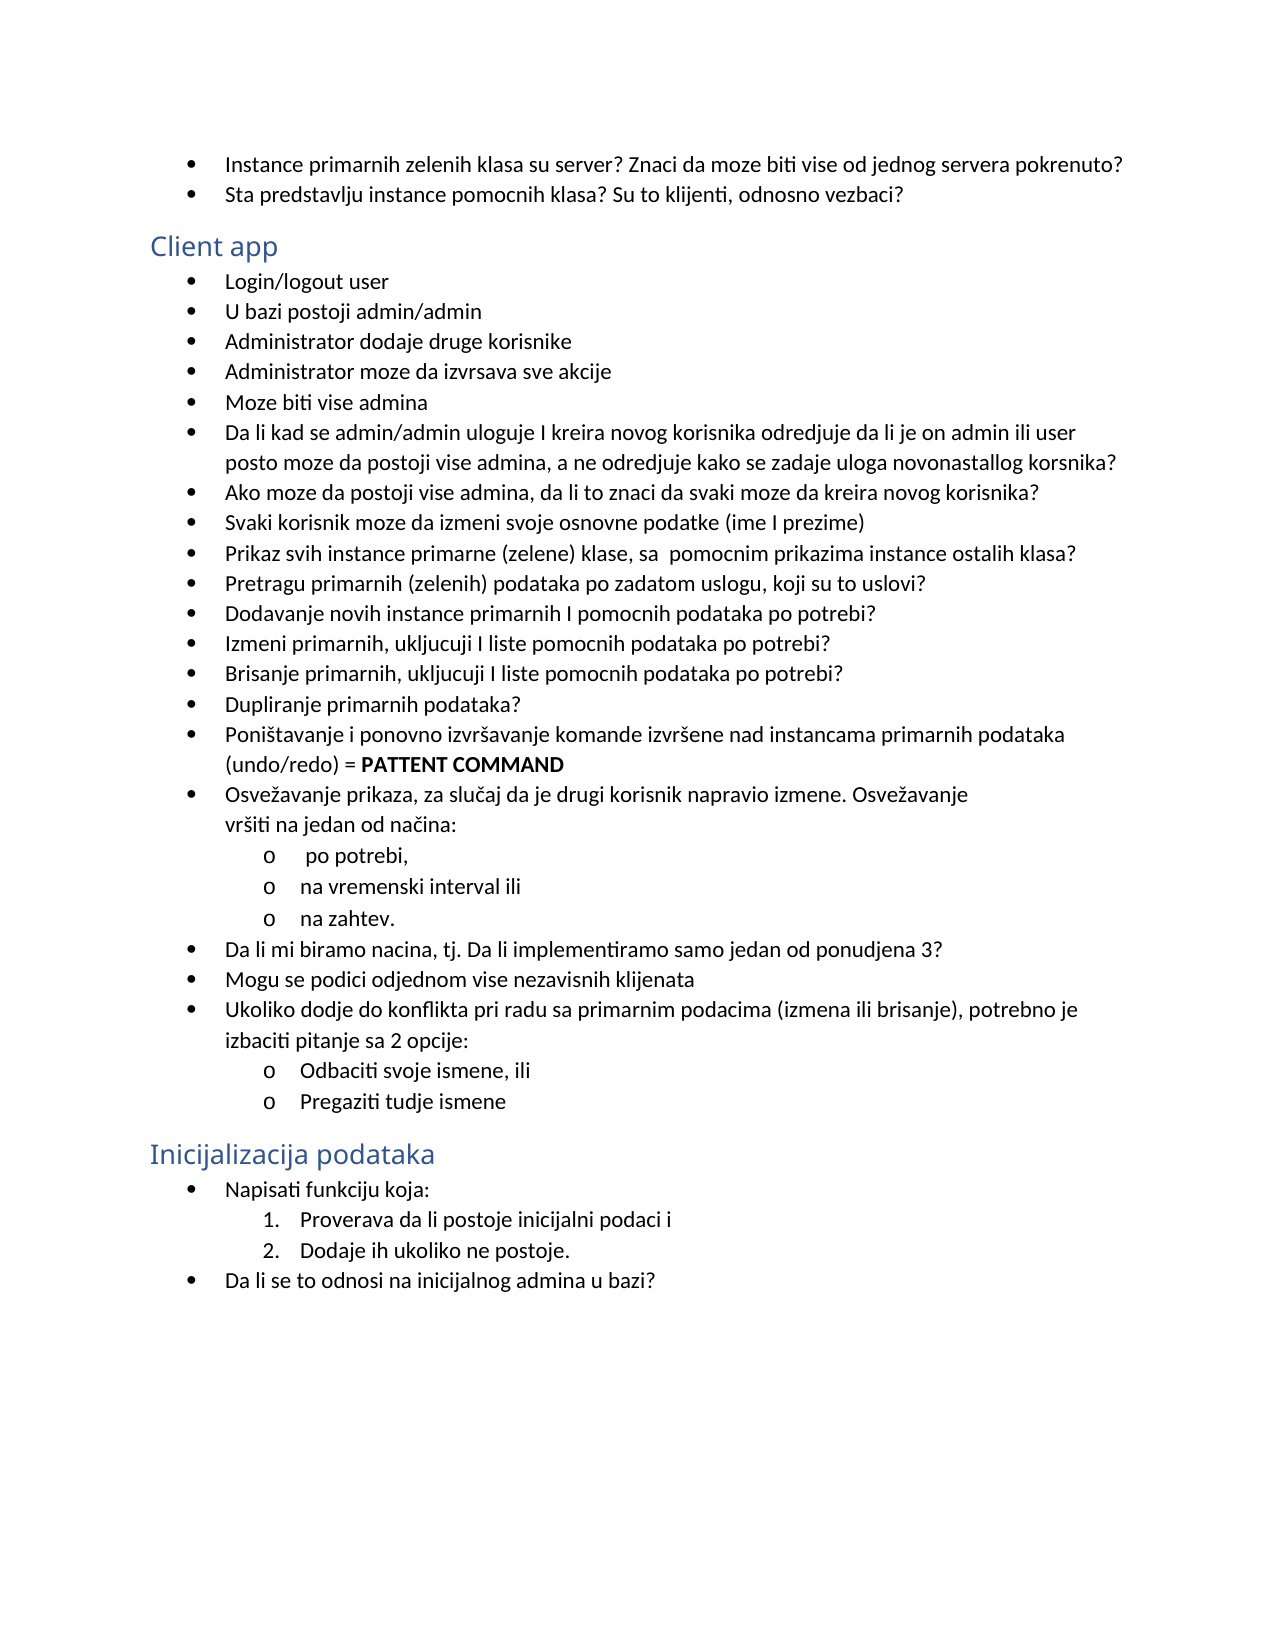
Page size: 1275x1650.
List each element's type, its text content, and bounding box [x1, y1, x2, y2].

subtitle Inicijalizacija podataka [150, 1136, 1125, 1172]
list Mogu se podici odjednom vise nezavisnih klijenata [187, 965, 1125, 993]
list Moze biti vise admina [187, 388, 1125, 416]
list Dupliranje primarnih podataka? [187, 690, 1125, 718]
list Da li se to odnosi na inicijalnog admina u bazi? [187, 1266, 1125, 1294]
list Da li mi biramo nacina, tj. Da li implementiramo samo jedan od ponudjena 3? [187, 935, 1125, 963]
list Administrator moze da izvrsava sve akcije [187, 357, 1125, 386]
list Instance primarnih zelenih klasa su server? Znaci da moze biti vise od jednog servera pokrenuto? [187, 150, 1125, 178]
list Osvežavanje prikaza, za slučaj da je drugi korisnik napravio izmene. Osvežavanje [187, 780, 1125, 808]
list Prikaz svih instance primarne (zelene) klase, sa pomocnim prikazima instance ostalih klasa? [187, 539, 1125, 567]
list Svaki korisnik moze da izmeni svoje osnovne podatke (ime I prezime) [187, 508, 1125, 537]
list Izmeni primarnih, ukljucuji I liste pomocnih podataka po potrebi? [187, 629, 1125, 657]
list Administrator dodaje druge korisnike [187, 327, 1125, 355]
list na zahtev. [262, 904, 1125, 933]
list Dodavanje novih instance primarnih I pomocnih podataka po potrebi? [187, 599, 1125, 627]
list Ukoliko dodje do konflikta pri radu sa primarnim podacima (izmena ili brisanje), potrebno je izbaciti pitanje sa 2 opcije: [187, 996, 1125, 1054]
list Pretragu primarnih (zelenih) podataka po zadatom uslogu, koji su to uslovi? [187, 569, 1125, 597]
list Pregaziti tudje ismene [262, 1087, 1125, 1117]
list Dodaje ih ukoliko ne postoje. [262, 1236, 1125, 1264]
list Login/logout user [187, 267, 1125, 295]
list po potrebi, [262, 841, 1125, 870]
list Odbaciti svoje ismene, ili [262, 1056, 1125, 1085]
list Poništavanje i ponovno izvršavanje komande izvršene nad instancama primarnih podataka (undo/redo) = PATTENT COMMAND [187, 720, 1125, 778]
list Ako moze da postoji vise admina, da li to znaci da svaki moze da kreira novog korisnika? [187, 478, 1125, 506]
list vršiti na jedan od načina: [225, 811, 1125, 839]
list Proverava da li postoje inicijalni podaci i [262, 1206, 1125, 1234]
subtitle Client app [150, 227, 1125, 264]
list Brisanje primarnih, ukljucuji I liste pomocnih podataka po potrebi? [187, 659, 1125, 688]
list Sta predstavlju instance pomocnih klasa? Su to klijenti, odnosno vezbaci? [187, 180, 1125, 208]
list U bazi postoji admin/admin [187, 297, 1125, 325]
list na vremenski interval ili [262, 872, 1125, 901]
list Da li kad se admin/admin uloguje I kreira novog korisnika odredjuje da li je on admin ili user posto moze da postoji vise admina, a ne odredjuje kako se zadaje uloga novonastallog korsnika? [187, 418, 1125, 476]
list Napisati funkciju koja: [187, 1175, 1125, 1203]
